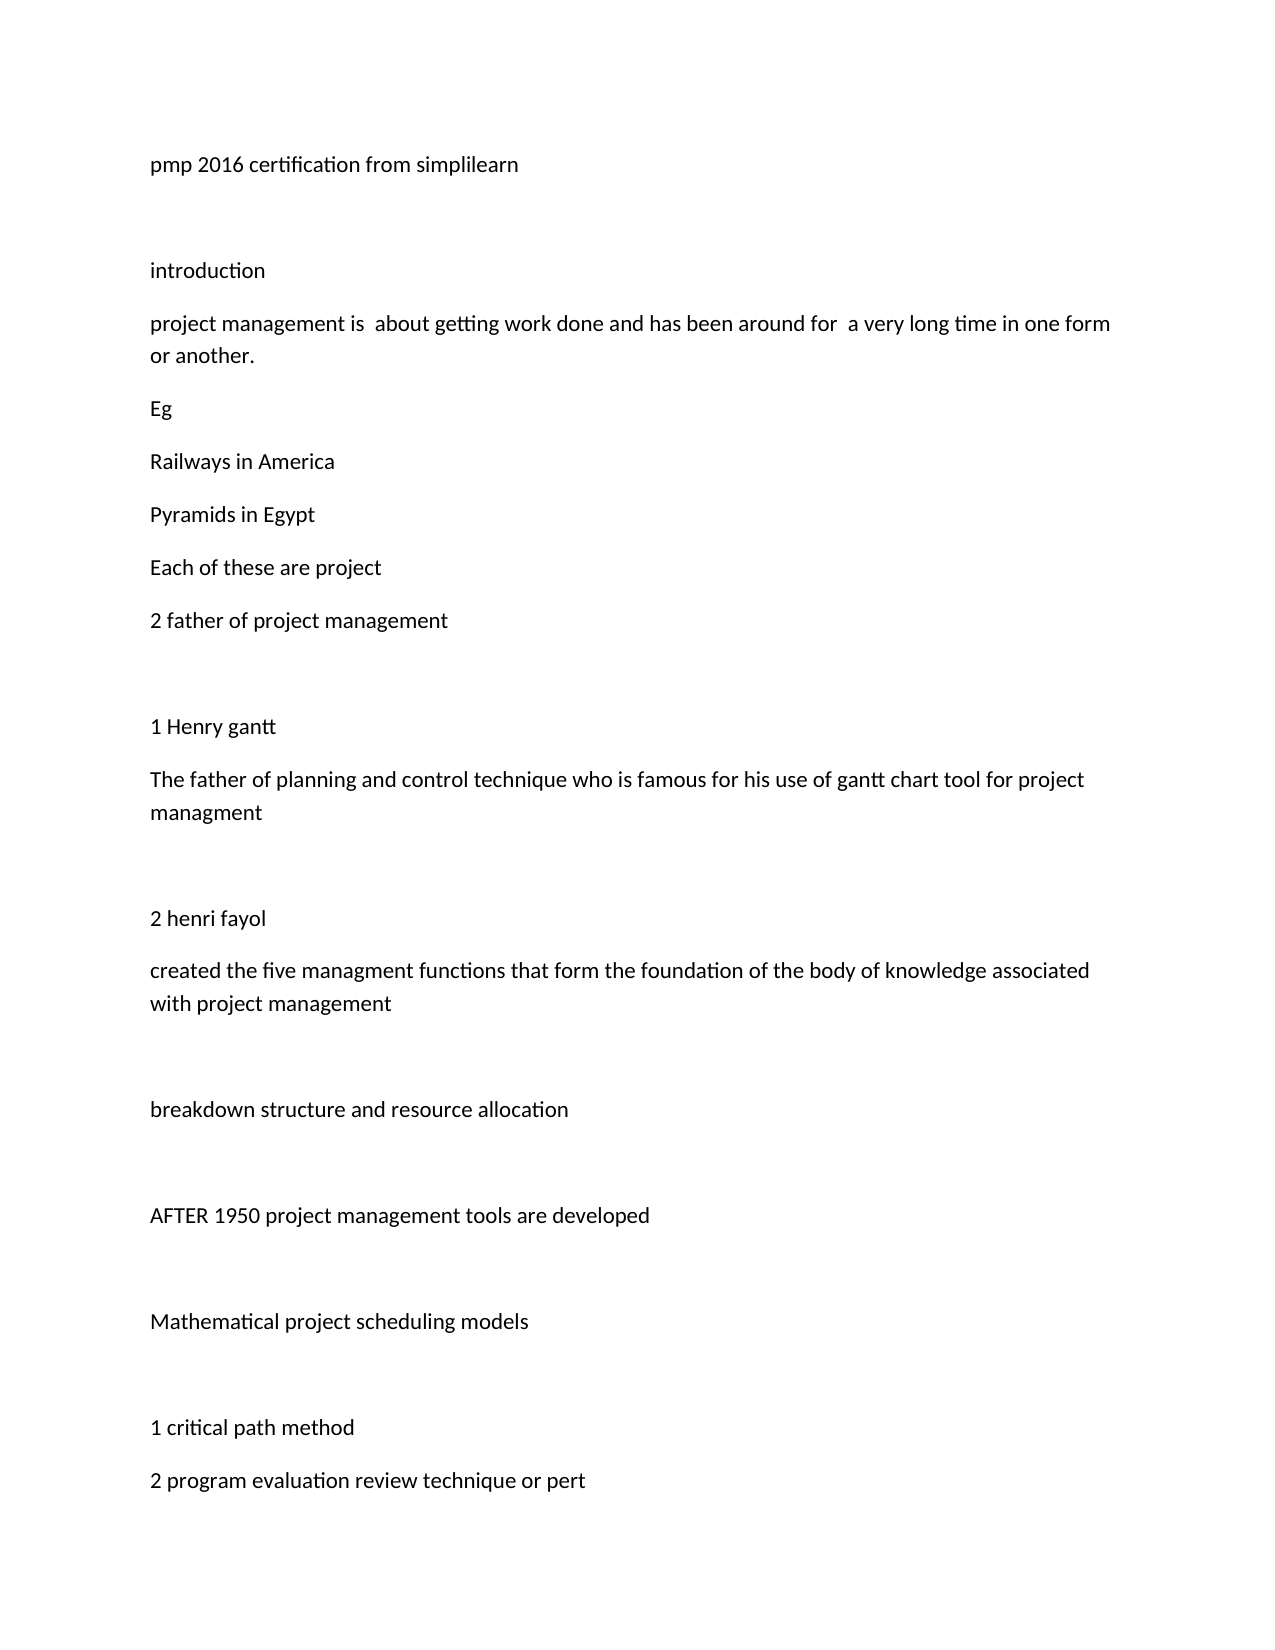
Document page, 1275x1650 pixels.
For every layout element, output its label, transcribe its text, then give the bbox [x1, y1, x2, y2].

text pmp 2016 certification from simplilearn [150, 150, 1125, 178]
text Railways in America [150, 447, 1125, 475]
text 2 henri fayol [150, 904, 1125, 932]
text Eg [150, 394, 1125, 422]
text 1 critical path method [150, 1413, 1125, 1441]
text introduction [150, 256, 1125, 284]
text created the five managment functions that form the foundation of the body of knowledge associated with project management [150, 957, 1125, 1017]
text 2 father of project management [150, 606, 1125, 634]
text 2 program evaluation review technique or pert [150, 1466, 1125, 1494]
text Each of these are project [150, 553, 1125, 581]
text The father of planning and control technique who is famous for his use of gantt chart tool for project managment [150, 765, 1125, 826]
text Mathematical project scheduling models [150, 1307, 1125, 1335]
text breakdown structure and resource allocation [150, 1095, 1125, 1123]
text project management is about getting work done and has been around for a very long time in one form or another. [150, 309, 1125, 369]
text 1 Henry gantt [150, 712, 1125, 740]
text AFTER 1950 project management tools are developed [150, 1201, 1125, 1229]
text Pyramids in Egypt [150, 500, 1125, 528]
